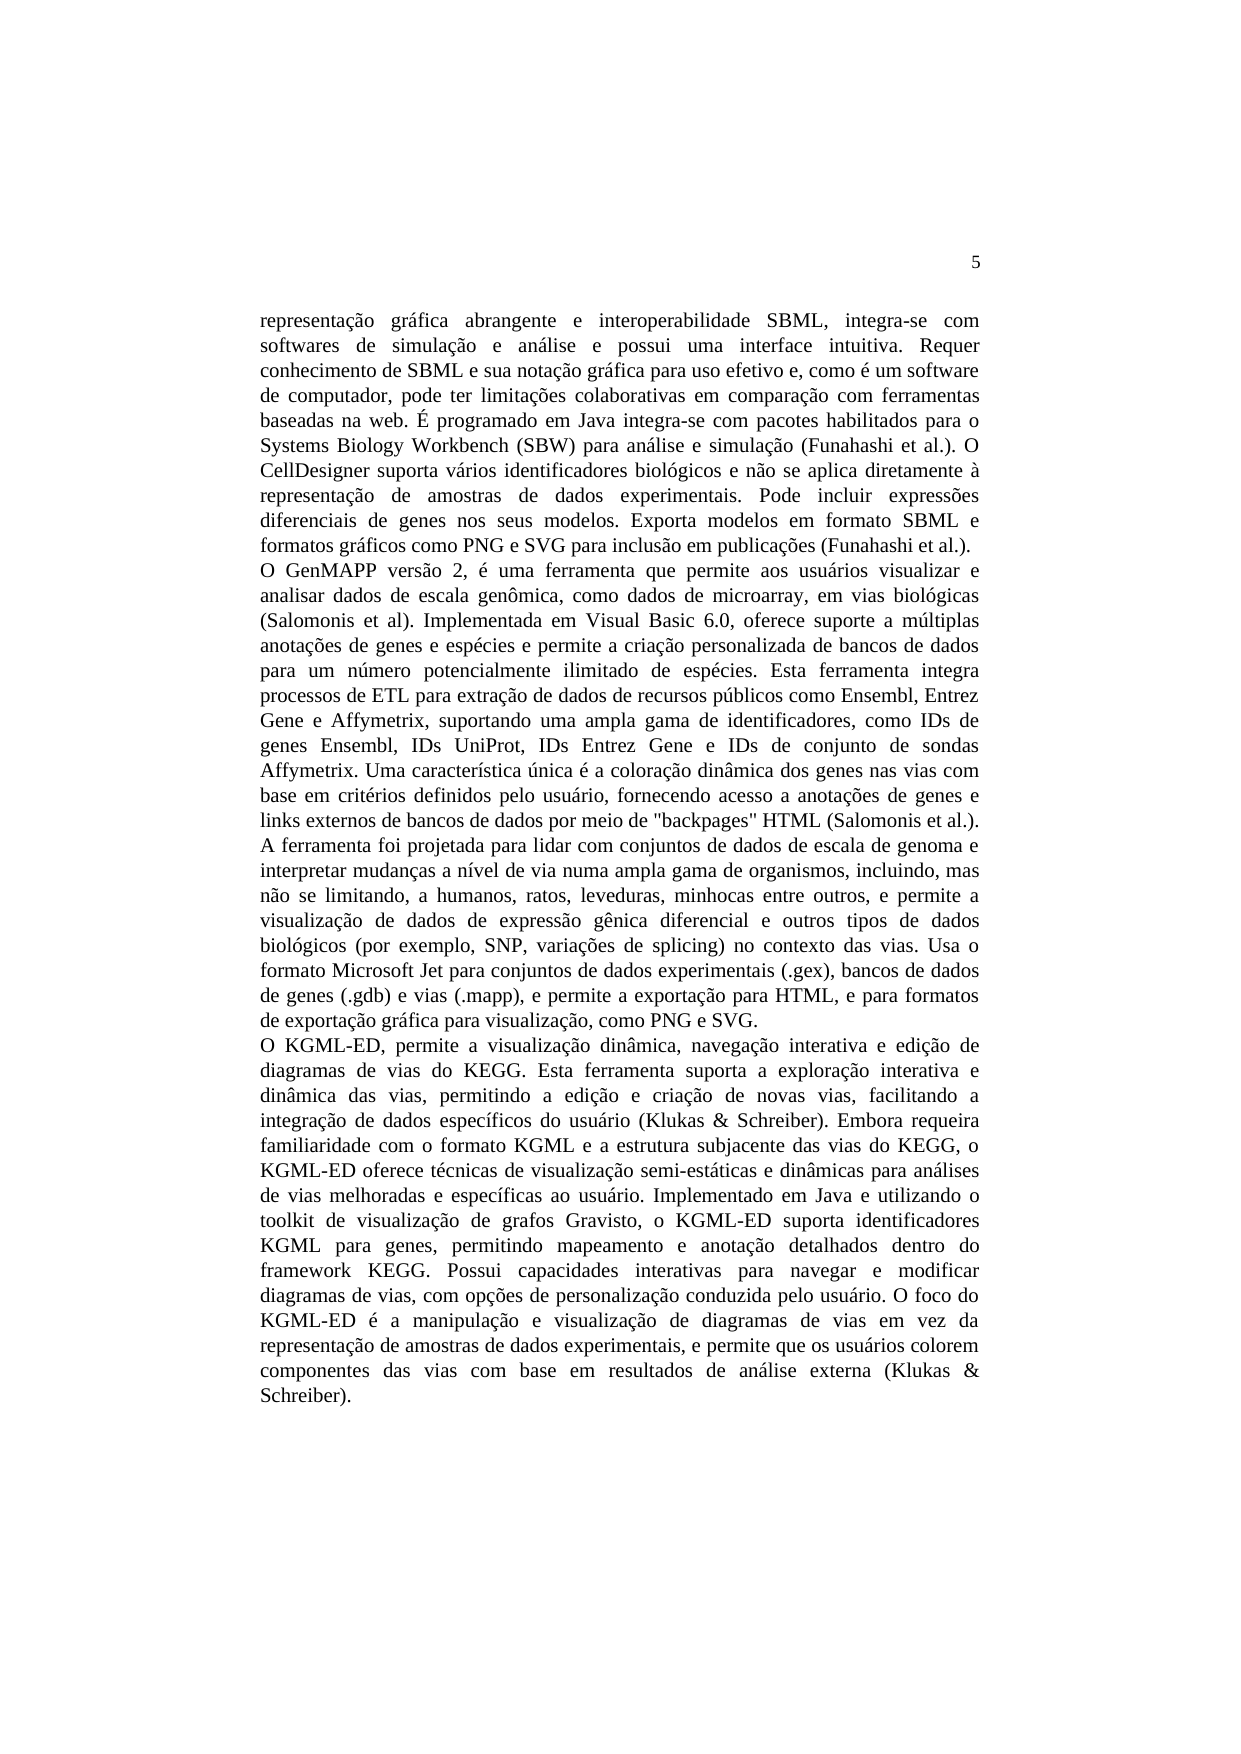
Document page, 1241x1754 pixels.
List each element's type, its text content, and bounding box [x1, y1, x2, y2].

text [260, 307, 980, 557]
text O KGML-ED, permite a visualização dinâmica, navegação interativa e edição de diagramas de vias do KEGG. Esta ferramenta suporta a exploração interativa e dinâmica das vias, permitindo a edição e criação de novas vias, facilitando a integração de dados específicos do usuário (Klukas & Schreiber). Embora requeira familiaridade com o formato KGML e a estrutura subjacente das vias do KEGG, o KGML-ED oferece técnicas de visualização semi-estáticas e dinâmicas para análises de vias melhoradas e específicas ao usuário. Implementado em Java e utilizando o toolkit de visualização de grafos Gravisto, o KGML-ED suporta identificadores KGML para genes, permitindo mapeamento e anotação detalhados dentro do framework KEGG. Possui capacidades interativas para navegar e modificar diagramas de vias, com opções de personalização conduzida pelo usuário. O foco do KGML-ED é a manipulação e visualização de diagramas de vias em vez da representação de amostras de dados experimentais, e permite que os usuários colorem componentes das vias com base em resultados de análise externa (Klukas & Schreiber). [260, 1032, 980, 1407]
text O GenMAPP versão 2, é uma ferramenta que permite aos usuários visualizar e analisar dados de escala genômica, como dados de microarray, em vias biológicas (Salomonis et al). Implementada em Visual Basic 6.0, oferece suporte a múltiplas anotações de genes e espécies e permite a criação personalizada de bancos de dados para um número potencialmente ilimitado de espécies. Esta ferramenta integra processos de ETL para extração de dados de recursos públicos como Ensembl, Entrez Gene e Affymetrix, suportando uma ampla gama de identificadores, como IDs de genes Ensembl, IDs UniProt, IDs Entrez Gene e IDs de conjunto de sondas Affymetrix. Uma característica única é a coloração dinâmica dos genes nas vias com base em critérios definidos pelo usuário, fornecendo acesso a anotações de genes e links externos de bancos de dados por meio de "backpages" HTML (Salomonis et al.). A ferramenta foi projetada para lidar com conjuntos de dados de escala de genoma e interpretar mudanças a nível de via numa ampla gama de organismos, incluindo, mas não se limitando, a humanos, ratos, leveduras, minhocas entre outros, e permite a visualização de dados de expressão gênica diferencial e outros tipos de dados biológicos (por exemplo, SNP, variações de splicing) no contexto das vias. Usa o formato Microsoft Jet para conjuntos de dados experimentais (.gex), bancos de dados de genes (.gdb) e vias (.mapp), e permite a exportação para HTML, e para formatos de exportação gráfica para visualização, como PNG e SVG. [260, 557, 980, 1032]
